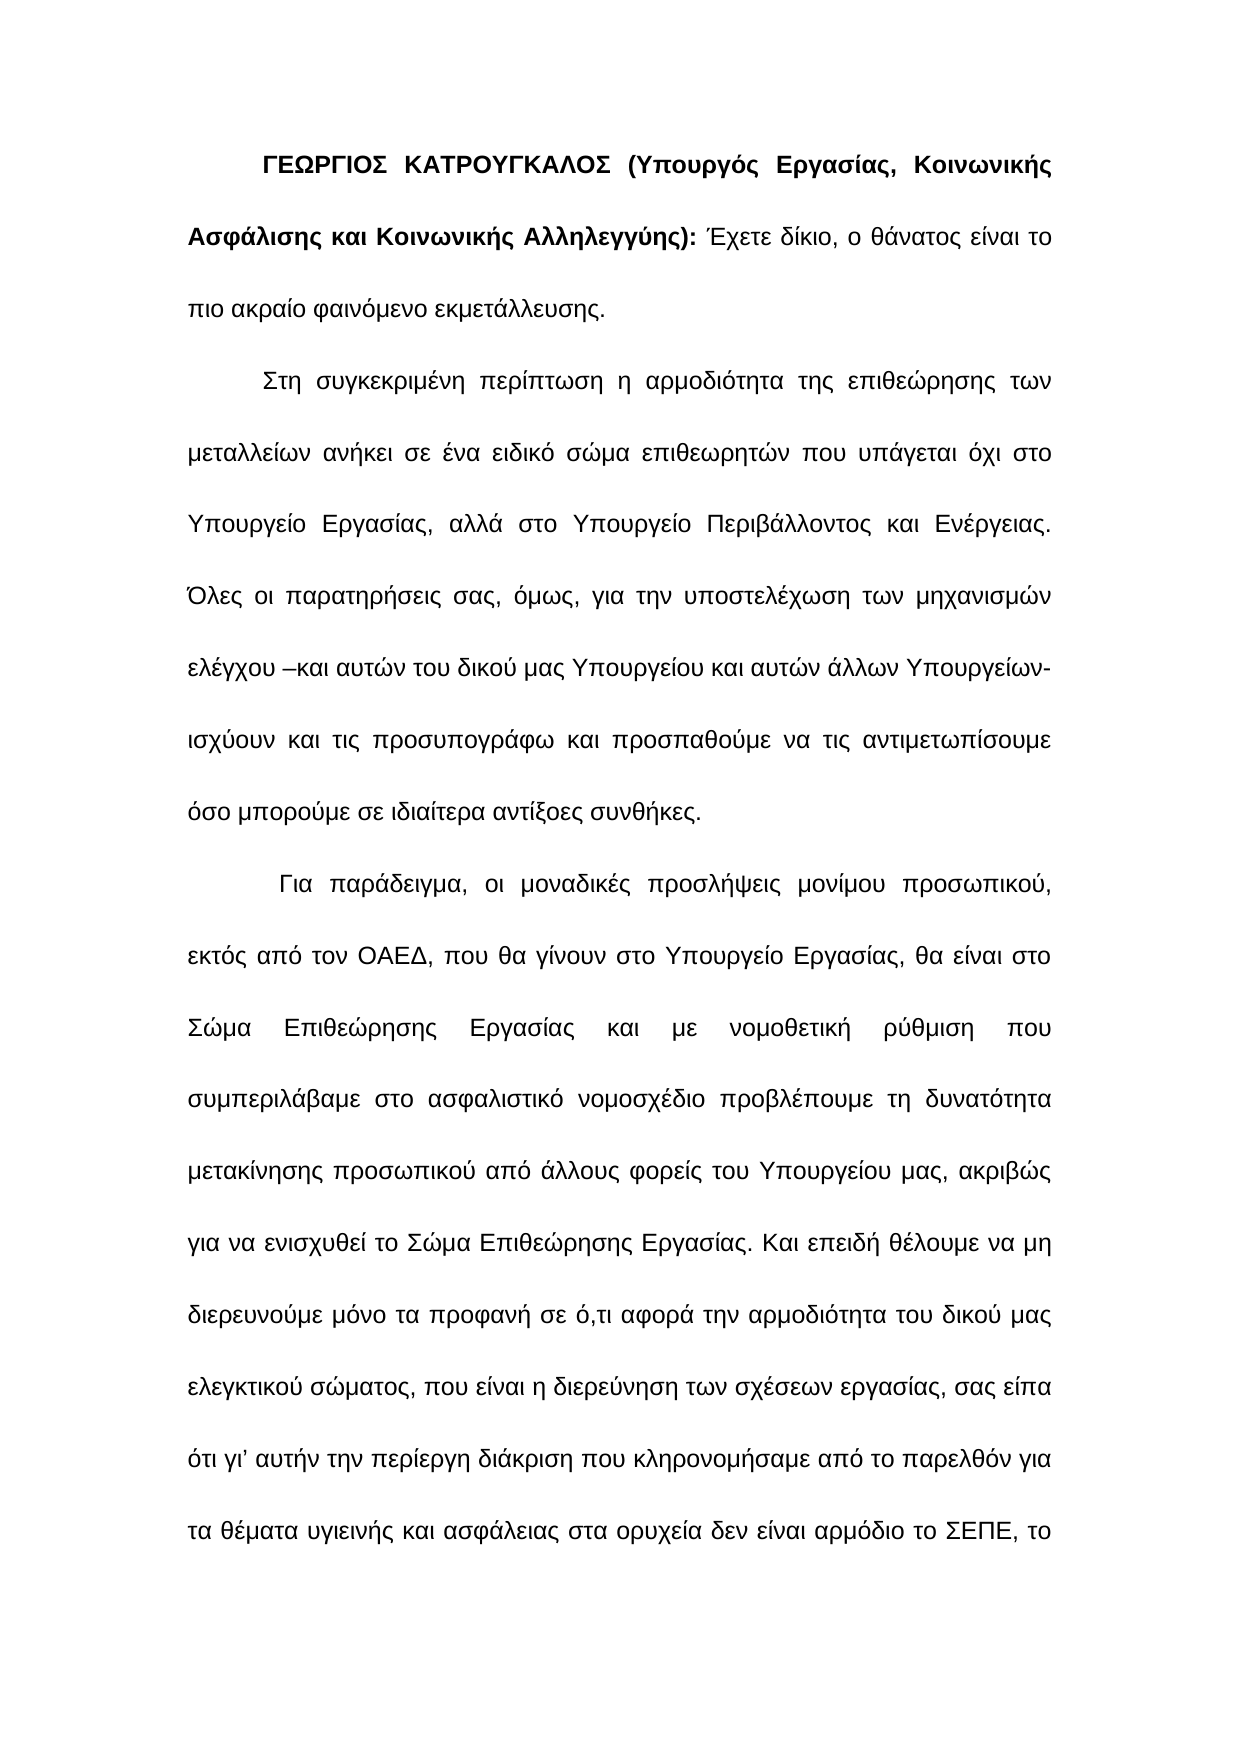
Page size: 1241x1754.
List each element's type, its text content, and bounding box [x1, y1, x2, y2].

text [187, 869, 1053, 1544]
text ΓΕΩΡΓΙΟΣ ΚΑΤΡΟΥΓΚΑΛΟΣ (Υπουργός Εργασίας, Κοινωνικής Ασφάλισης και Κοινωνικής Αλληλεγγύης): Έχετε δίκιο, ο θάνατος είναι το πιο ακραίο φαινόμενο εκμετάλλευσης. [187, 150, 1053, 322]
text Στη συγκεκριμένη περίπτωση η αρμοδιότητα της επιθεώρησης των μεταλλείων ανήκει σε ένα ειδικό σώμα επιθεωρητών που υπάγεται όχι στο Υπουργείο Εργασίας, αλλά στο Υπουργείο Περιβάλλοντος και Ενέργειας. Όλες οι παρατηρήσεις σας, όμως, για την υποστελέχωση των μηχανισμών ελέγχου –και αυτών του δικού μας Υπουργείου και αυτών άλλων Υπουργείων- ισχύουν και τις προσυπογράφω και προσπαθούμε να τις αντιμετωπίσουμε όσο μπορούμε σε ιδιαίτερα αντίξοες συνθήκες. [187, 366, 1053, 826]
